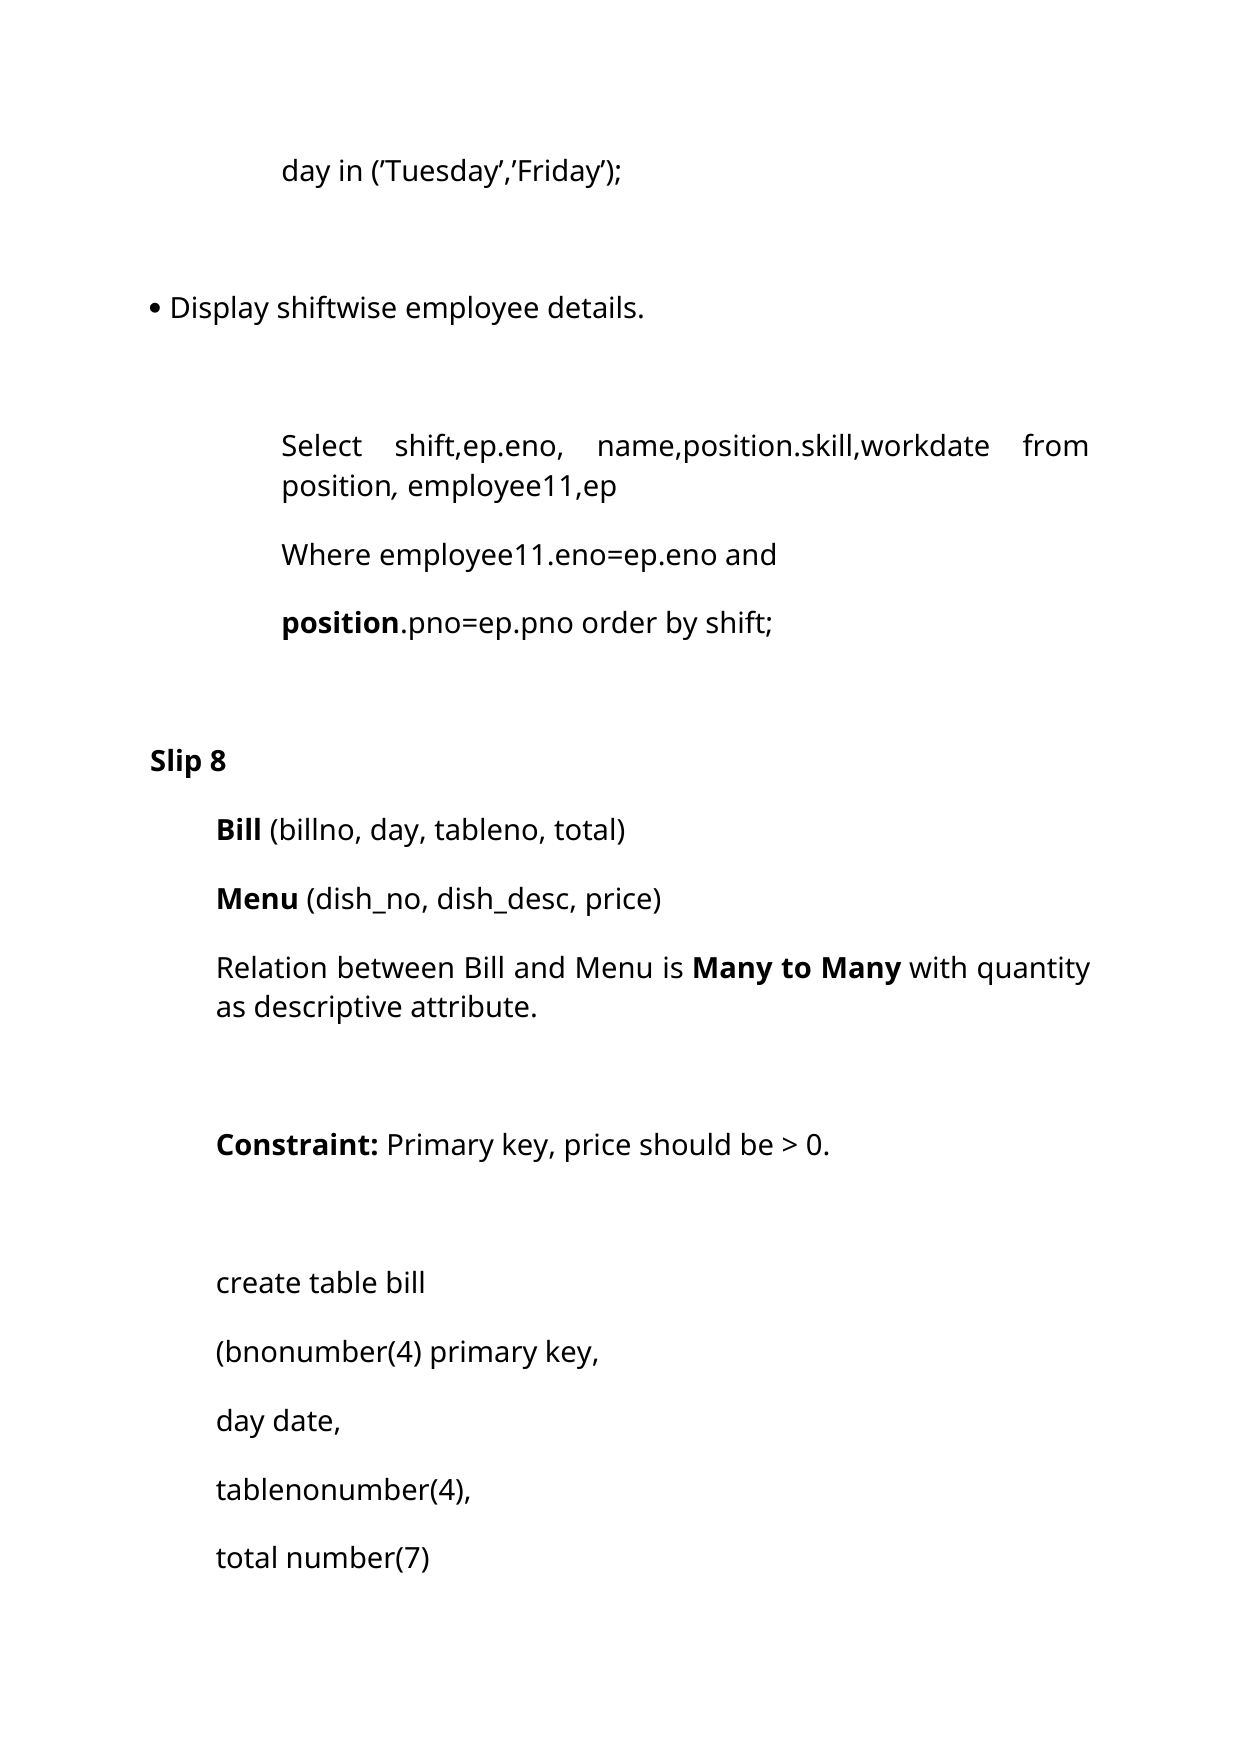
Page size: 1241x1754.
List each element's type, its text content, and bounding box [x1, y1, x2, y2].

text (bnonumber(4) primary key, [150, 1331, 1090, 1371]
text tablenonumber(4), [150, 1469, 1090, 1508]
text Slip 8 [150, 741, 1090, 780]
text day date, [150, 1400, 1090, 1439]
text Select shift,ep.eno, name,position.skill,workdate from position, employee11,ep [281, 425, 1090, 505]
text Constraint: Primary key, price should be > 0. [150, 1124, 1090, 1164]
text Bill (billno, day, tableno, total) [150, 809, 1090, 849]
text total number(7) [150, 1538, 1090, 1577]
text · Display shiftwise employee details. [150, 288, 1090, 327]
text Where employee11.eno=ep.eno and [281, 534, 1090, 574]
text create table bill [150, 1262, 1090, 1302]
text position.pno=ep.pno order by shift; [281, 603, 1090, 642]
text Menu (dish_no, dish_desc, price) [150, 878, 1090, 918]
text Relation between Bill and Menu is Many to Many with quantity as descriptive attribute. [216, 947, 1090, 1026]
text day in (’Tuesday’,’Friday’); [281, 150, 1090, 190]
